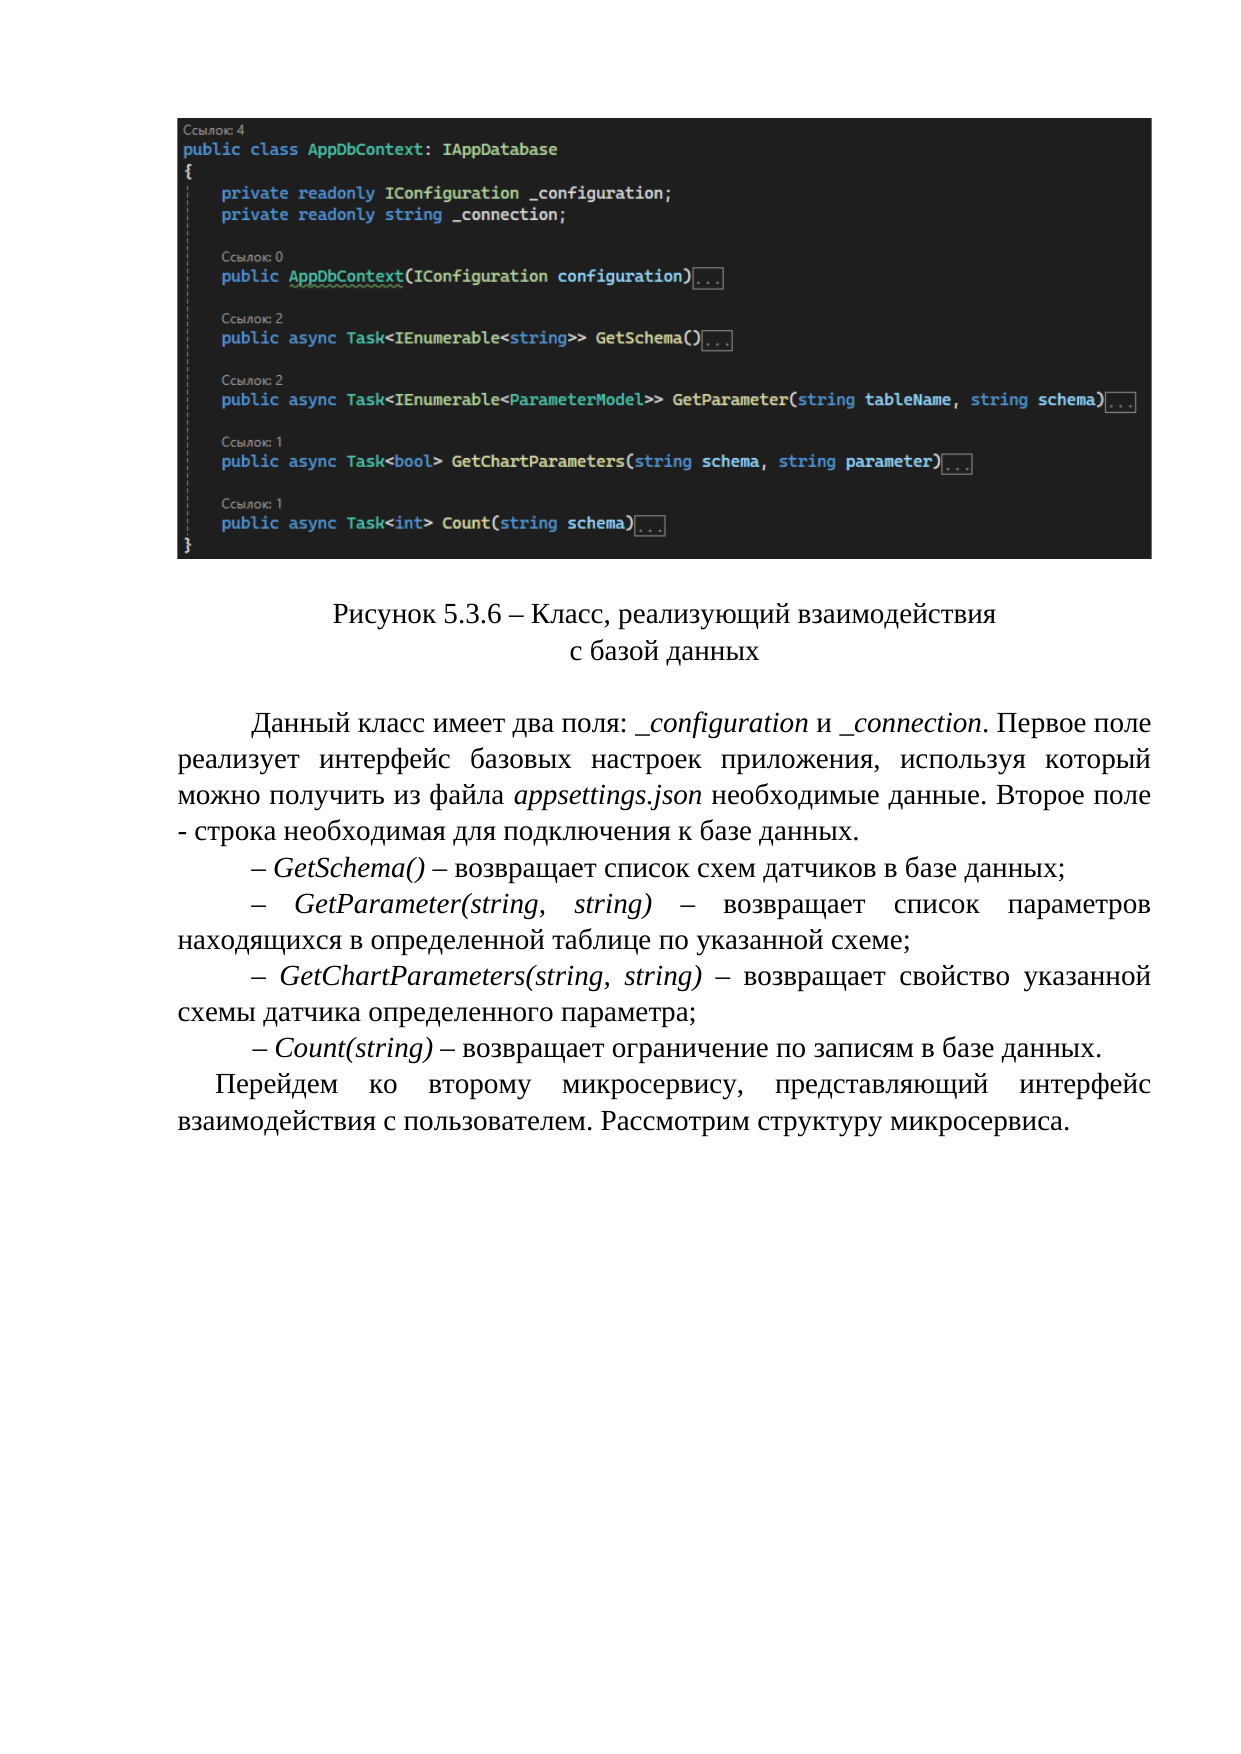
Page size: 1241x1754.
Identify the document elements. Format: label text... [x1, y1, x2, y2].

text – GetChartParameters(string, string) – возвращает свойство указанной схемы датчика определенного параметра; [177, 958, 1152, 1028]
text Рисунок 5.3.6 – Класс, реализующий взаимодействия [177, 597, 1152, 630]
text Данный класс имеет два поля: _configuration и _connection. Первое поле реализует интерфейс базовых настроек приложения, используя который можно получить из файла appsettings.json необходимые данные. Второе поле - строка необходимая для подключения к базе данных. [177, 705, 1152, 847]
text – GetParameter(string, string) – возвращает список параметров находящихся в определенной таблице по указанной схеме; [177, 886, 1152, 956]
text – GetSchema() – возвращает список схем датчиков в базе данных; [177, 850, 1152, 883]
text Перейдем ко второму микросервису, представляющий интерфейс взаимодействия с пользователем. Рассмотрим структуру микросервиса. [177, 1067, 1152, 1136]
picture [177, 118, 1152, 559]
text с базой данных [177, 633, 1152, 666]
list – Count(string) – возвращает ограничение по записям в базе данных. [252, 1030, 1152, 1064]
